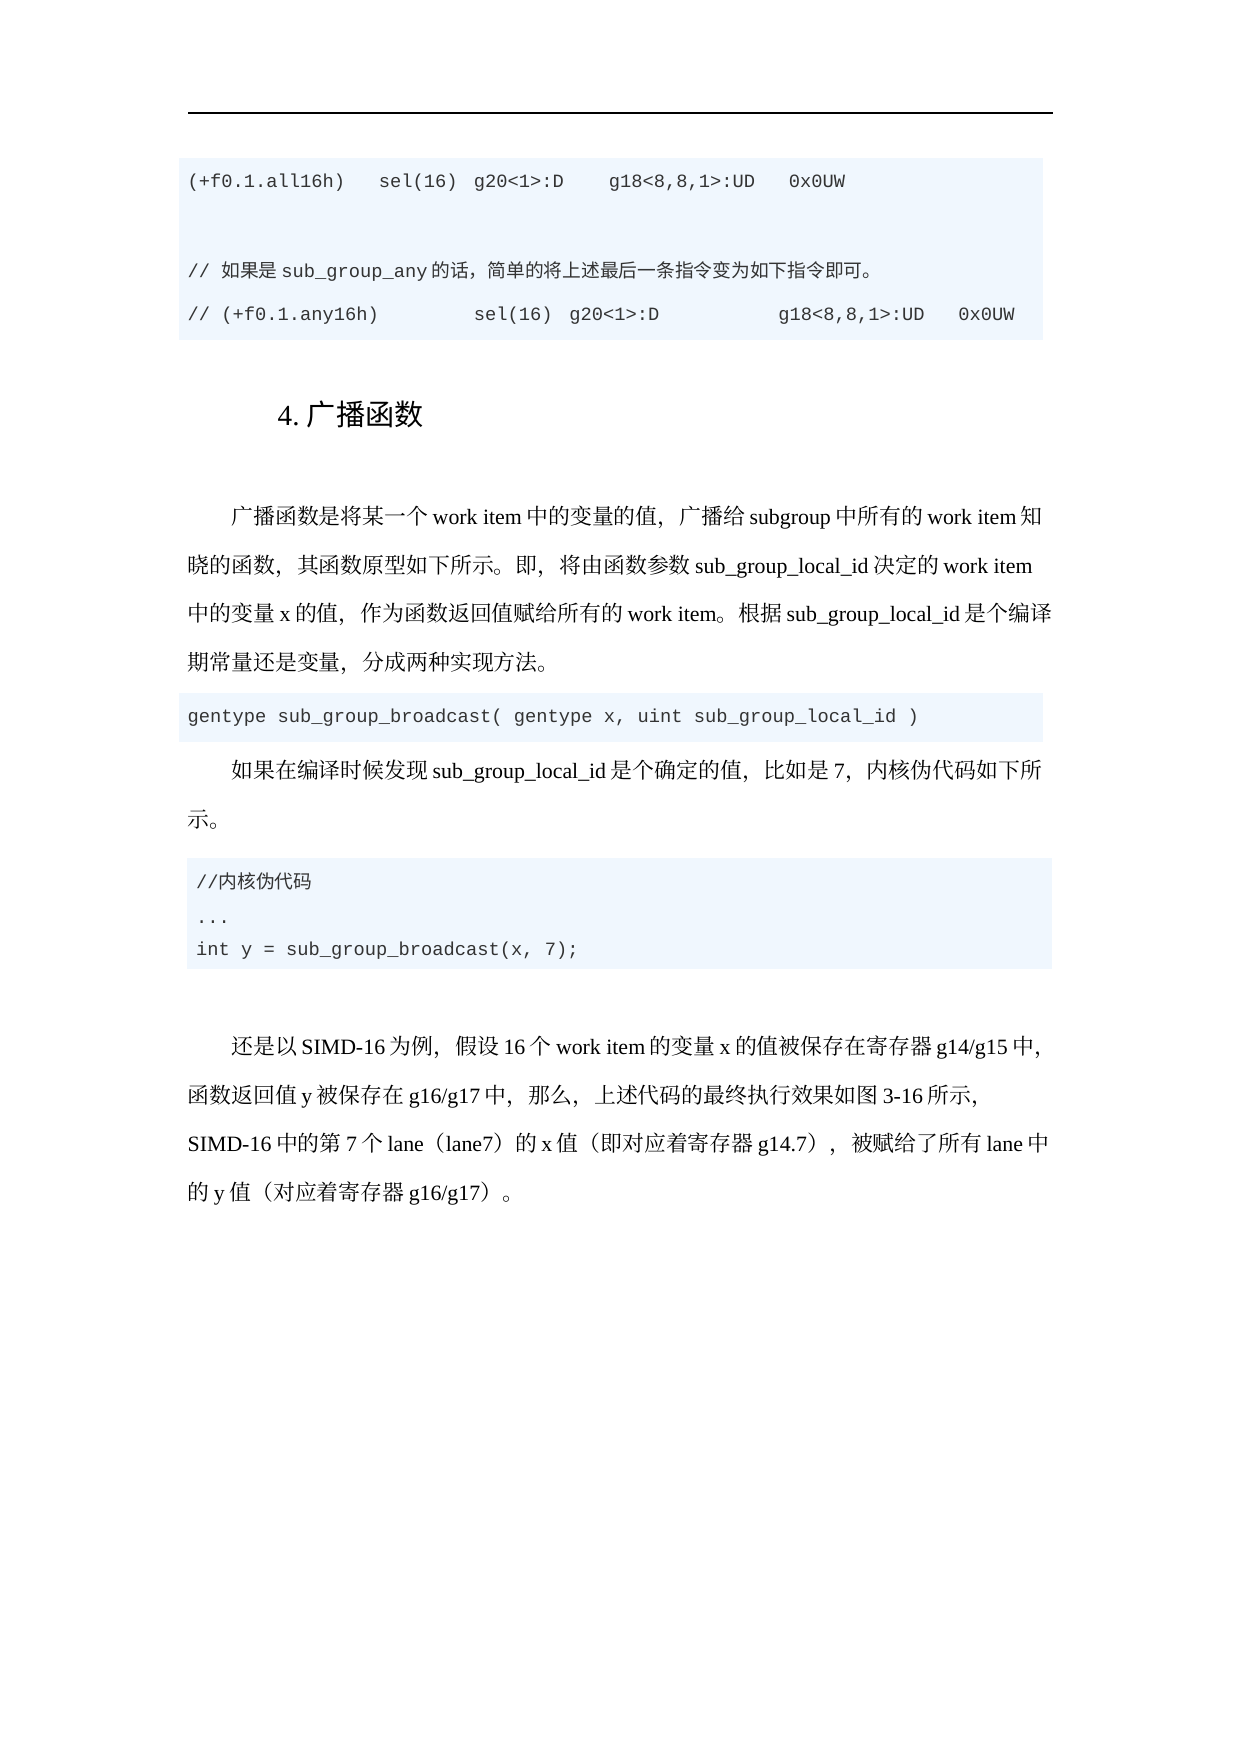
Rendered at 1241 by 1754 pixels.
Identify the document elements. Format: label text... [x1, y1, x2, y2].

text int y = sub_group_broadcast(x, 7); [187, 931, 1052, 969]
text (+f0.1.all16h) sel(16) g20<1>:D g18<8,8,1>:UD 0x0UW [179, 158, 1043, 199]
text 广播函数是将某一个work item中的变量的值，广播给subgroup中所有的work item知晓的函数，其函数原型如下所示。即，将由函数参数sub_group_local_id决定的work item中的变量x的值，作为函数返回值赋给所有的work item。根据sub_group_local_id是个编译期常量还是变量，分成两种实现方法。 [187, 498, 1053, 677]
text 还是以SIMD-16为例，假设16个work item的变量x的值被保存在寄存器g14/g15中，函数返回值y被保存在g16/g17中，那么，上述代码的最终执行效果如图3-15所示，SIMD-16中的第7个lane（lane7）的x值（即对应着寄存器g14.7），被赋给了所有lane中的y值（对应着寄存器g16/g17）。 [187, 850, 1053, 1207]
text 如果在编译时候发现sub_group_local_id是个确定的值，比如是7，内核伪代码如下所示。 [187, 753, 1053, 834]
subtitle 4. 广播函数 [277, 380, 1053, 445]
text //内核伪代码 [187, 858, 1052, 894]
text // 如果是sub_group_any的话，简单的将上述最后一条指令变为如下指令即可。 [179, 244, 1043, 285]
text ... [187, 899, 1052, 929]
text gentype sub_group_broadcast( gentype x, uint sub_group_local_id ) [179, 693, 1043, 742]
text // (+f0.1.any16h) sel(16) g20<1>:D g18<8,8,1>:UD 0x0UW [179, 291, 1043, 340]
